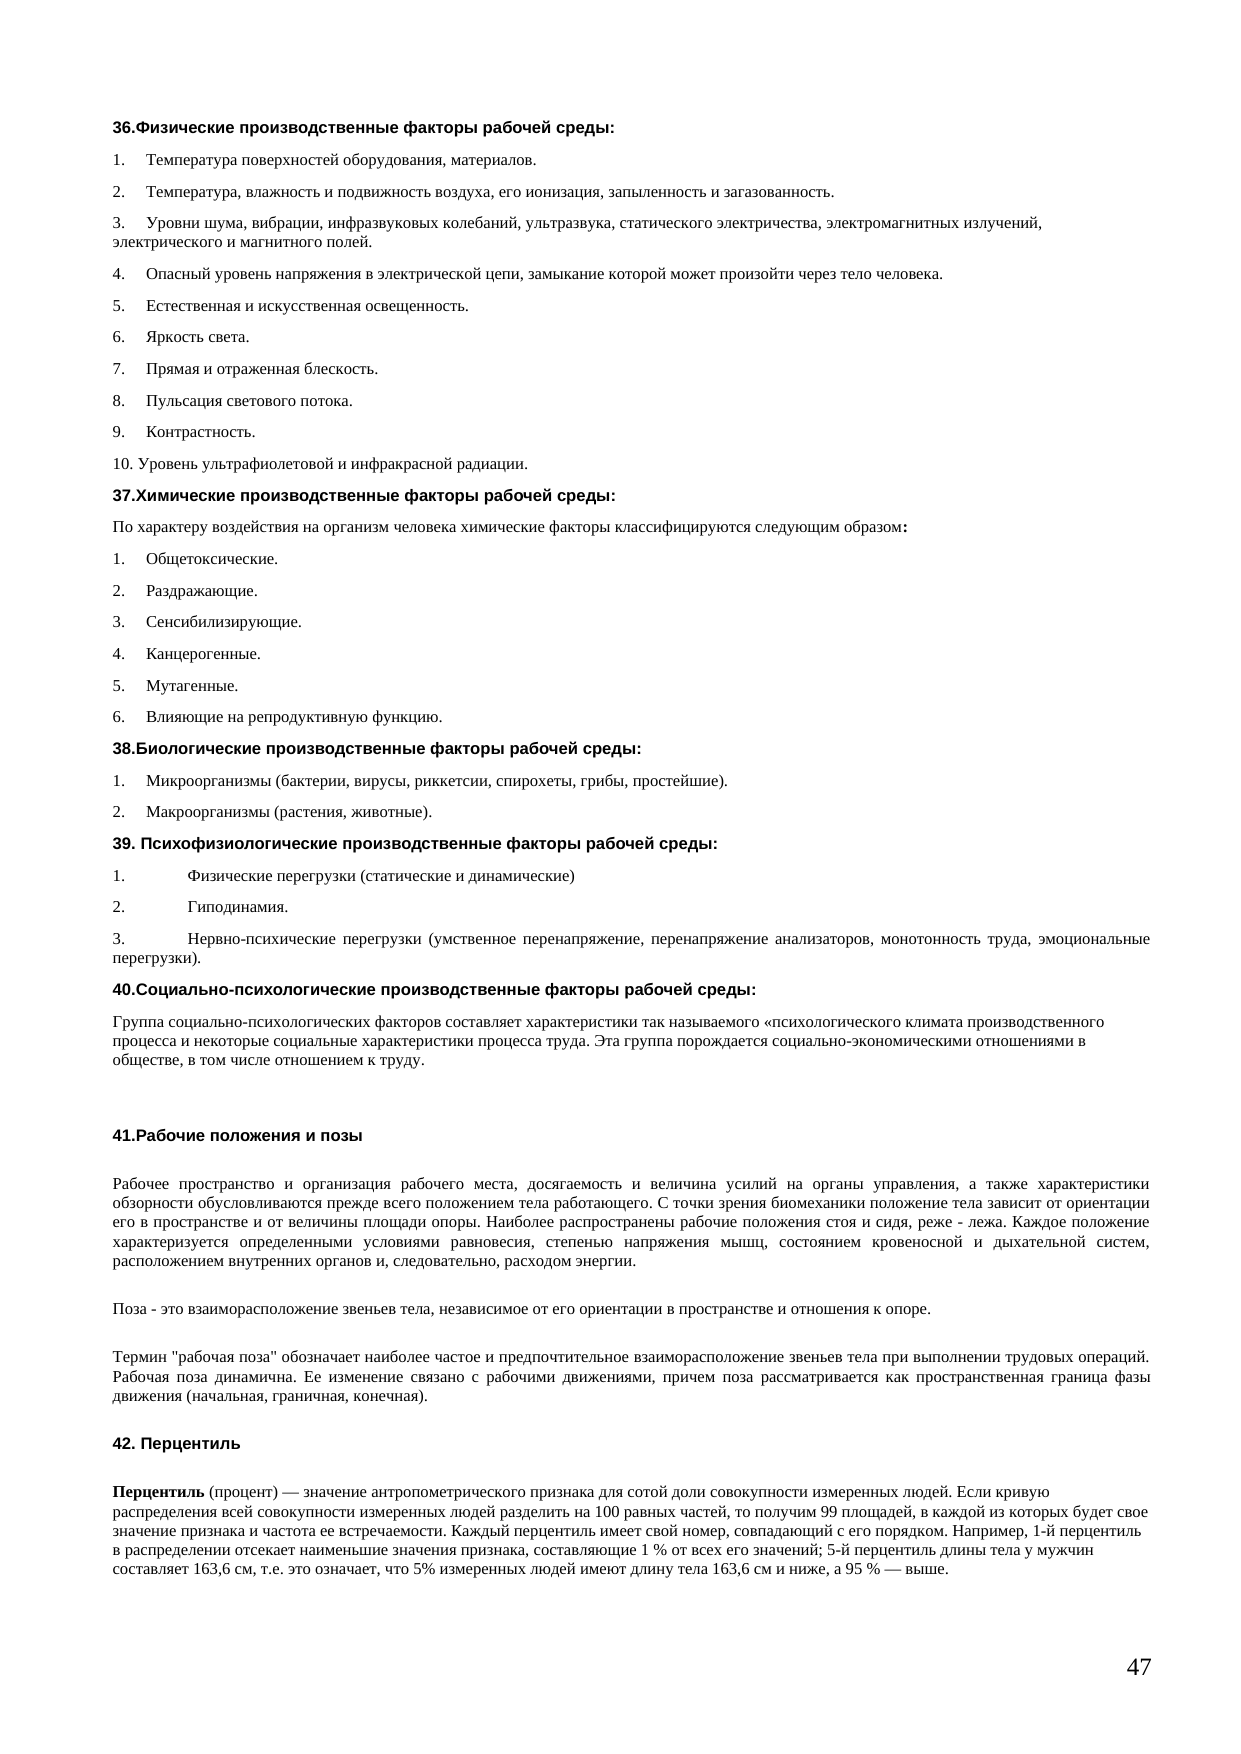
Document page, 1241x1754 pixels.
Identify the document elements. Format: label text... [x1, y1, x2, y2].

text 2. Макроорганизмы (растения, животные). [112, 802, 1152, 821]
subtitle 36.Физические производственные факторы рабочей среды: [112, 118, 1152, 137]
list Гиподинамия. [112, 897, 1152, 916]
text 7. Прямая и отраженная блескость. [112, 359, 1152, 378]
text 2. Температура, влажность и подвижность воздуха, его ионизация, запыленность и загазованность. [112, 181, 1152, 201]
list Физические перегрузки (статические и динамические) [112, 866, 1152, 885]
text Группа социально-психологических факторов составляет характеристики так называемого «психологического климата производственного процесса и некоторые социальные характеристики процесса труда. Эта группа порождается социально-экономическими отношениями в обществе, в том числе отношением к труду. [112, 1011, 1152, 1069]
text 6. Яркость света. [112, 327, 1152, 346]
text Перцентиль (процент) — значение антропометрического признака для сотой доли совокупности измеренных людей. Если кривую распределения всей совокупности измеренных людей разделить на 100 равных частей, то получим 99 площадей, в каждой из которых будет свое значение признака и частота ее встречаемости. Каждый перцентиль имеет свой номер, совпадающий с его порядком. Например, 1-й перцентиль в распределении отсекает наименьшие значения признака, составляющие 1 % от всех его значений; 5-й перцентиль длины тела у мужчин составляет 163,6 см, т.е. это означает, что 5% измеренных людей имеют длину тела 163,6 см и ниже, а 95 % — выше. [112, 1482, 1152, 1578]
text 5. Мутагенные. [112, 676, 1152, 695]
text 6. Влияющие на репродуктивную функцию. [112, 707, 1152, 726]
subtitle 40.Социально-психологические производственные факторы рабочей среды: [112, 980, 1152, 999]
subtitle 38.Биологические производственные факторы рабочей среды: [112, 739, 1152, 758]
text 9. Контрастность. [112, 422, 1152, 441]
text 1. Микроорганизмы (бактерии, вирусы, риккетсии, спирохеты, грибы, простейшие). [112, 771, 1152, 790]
text 3. Уровни шума, вибрации, инфразвуковых колебаний, ультразвука, статического электричества, электромагнитных излучений, электрического и магнитного полей. [112, 213, 1152, 251]
list Нервно-психические перегрузки (умственное перенапряжение, перенапряжение анализаторов, монотонность труда, эмоциональные перегрузки). [112, 929, 1152, 967]
subtitle 39. Психофизиологические производственные факторы рабочей среды: [112, 834, 1152, 853]
text 1. Общетоксические. [112, 549, 1152, 568]
subtitle 41.Рабочие положения и позы [112, 1126, 1152, 1145]
text 8. Пульсация светового потока. [112, 391, 1152, 410]
text 10. Уровень ультрафиолетовой и инфракрасной радиации. [112, 454, 1152, 473]
subtitle 42. Перцентиль [112, 1434, 1152, 1453]
text 4. Канцерогенные. [112, 644, 1152, 663]
text 5. Естественная и искусственная освещенность. [112, 296, 1152, 315]
text Термин "рабочая поза" обозначает наиболее частое и предпочтительное взаиморасположение звеньев тела при выполнении трудовых операций. Рабочая поза динамична. Ее изменение связано с рабочими движениями, причем поза рассматривается как пространственная граница фазы движения (начальная, граничная, конечная). [112, 1347, 1152, 1405]
text Рабочее пространство и организация рабочего места, досягаемость и величина усилий на органы управления, а также характеристики обзорности обусловливаются прежде всего положением тела работающего. С точки зрения биомеханики положение тела зависит от ориентации его в пространстве и от величины площади опоры. Наиболее распространены рабочие положения стоя и сидя, реже - лежа. Каждое положение характеризуется определенными условиями равновесия, степенью напряжения мышц, состоянием кровеносной и дыхательной систем, расположением внутренних органов и, следовательно, расходом энергии. [112, 1174, 1152, 1270]
subtitle 37.Химические производственные факторы рабочей среды: [112, 486, 1152, 505]
text 1. Температура поверхностей оборудования, материалов. [112, 150, 1152, 169]
text 3. Сенсибилизирующие. [112, 612, 1152, 631]
text По характеру воздействия на организм человека химические факторы классифицируются следующим образом: [112, 517, 1152, 536]
text Поза - это взаиморасположение звеньев тела, независимое от его ориентации в пространстве и отношения к опоре. [112, 1299, 1152, 1318]
text 4. Опасный уровень напряжения в электрической цепи, замыкание которой может произойти через тело человека. [112, 264, 1152, 283]
text 2. Раздражающие. [112, 581, 1152, 600]
